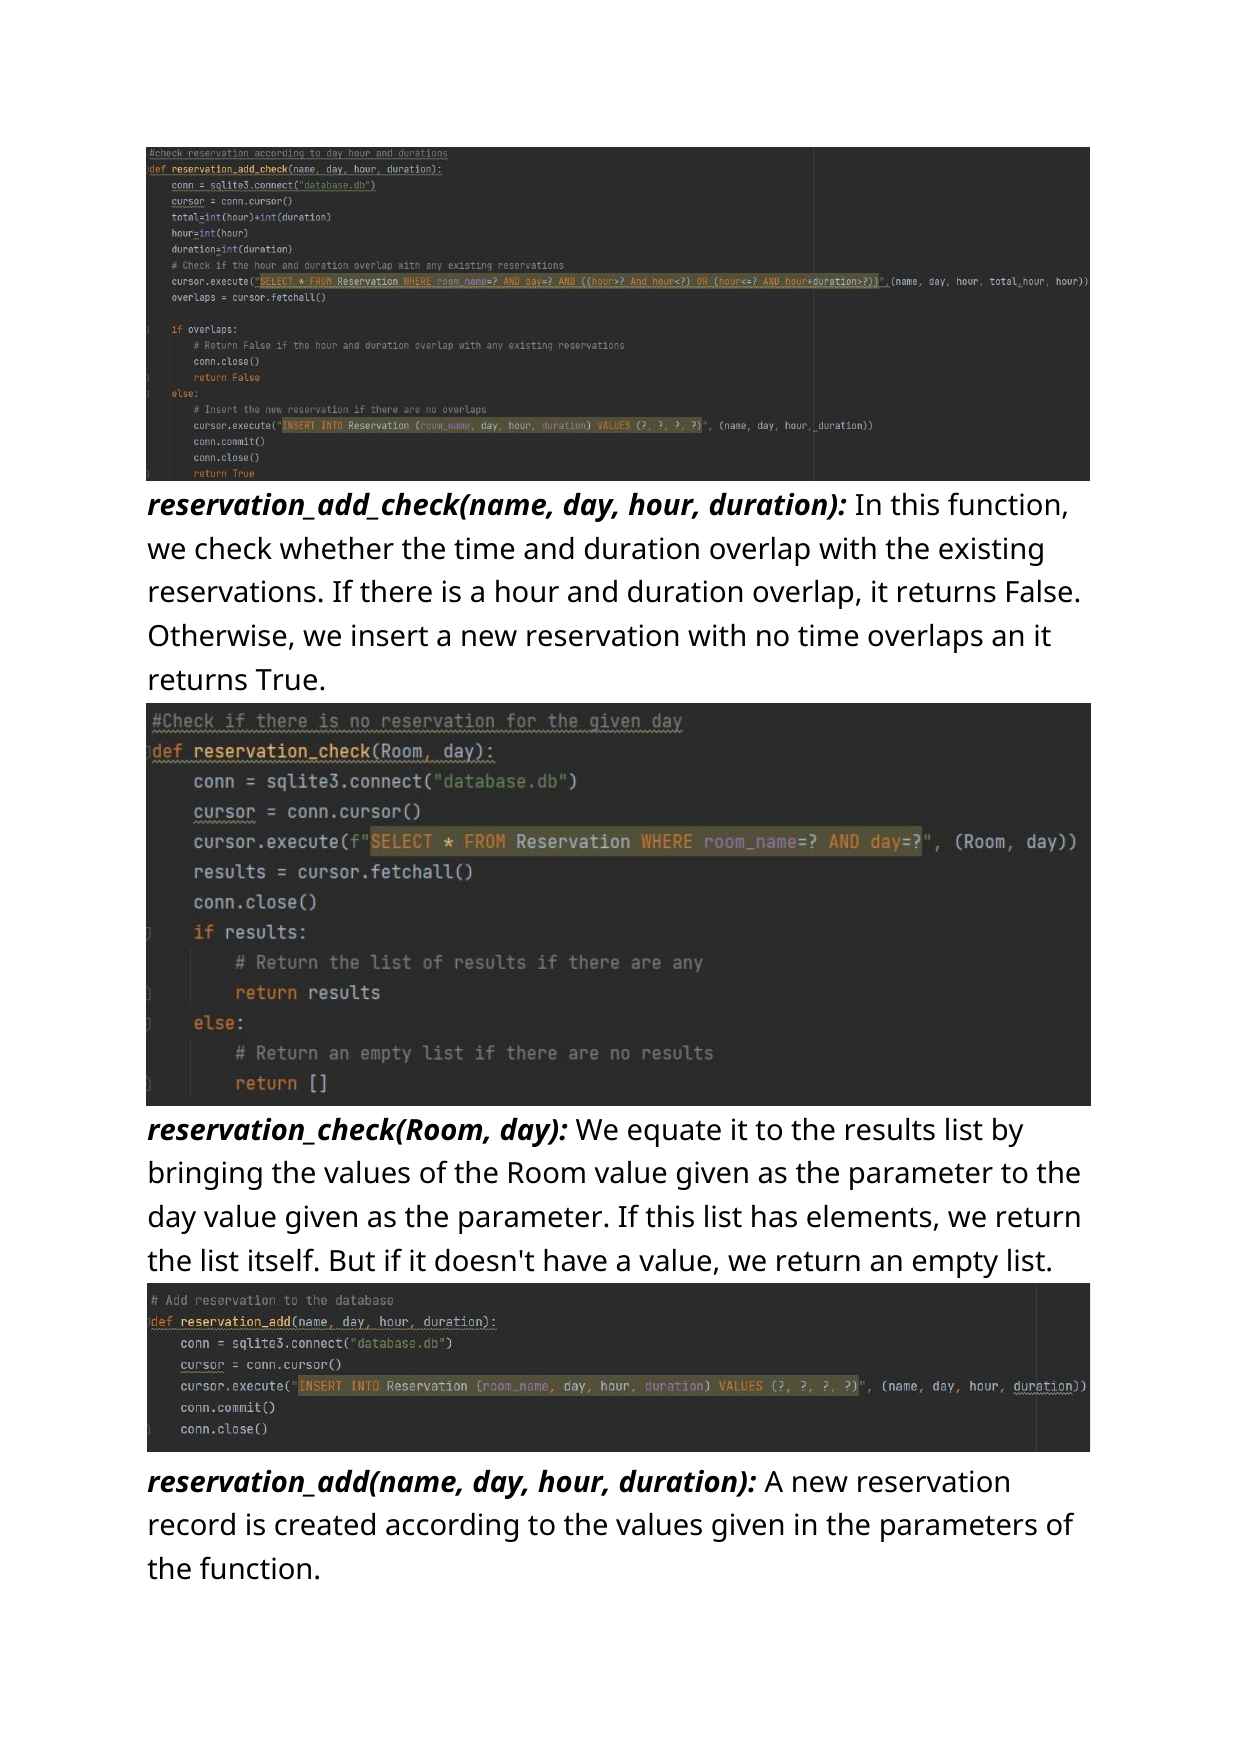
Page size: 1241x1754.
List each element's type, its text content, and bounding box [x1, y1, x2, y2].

picture [146, 147, 1090, 481]
picture [146, 703, 1091, 1106]
picture [147, 1283, 1091, 1452]
